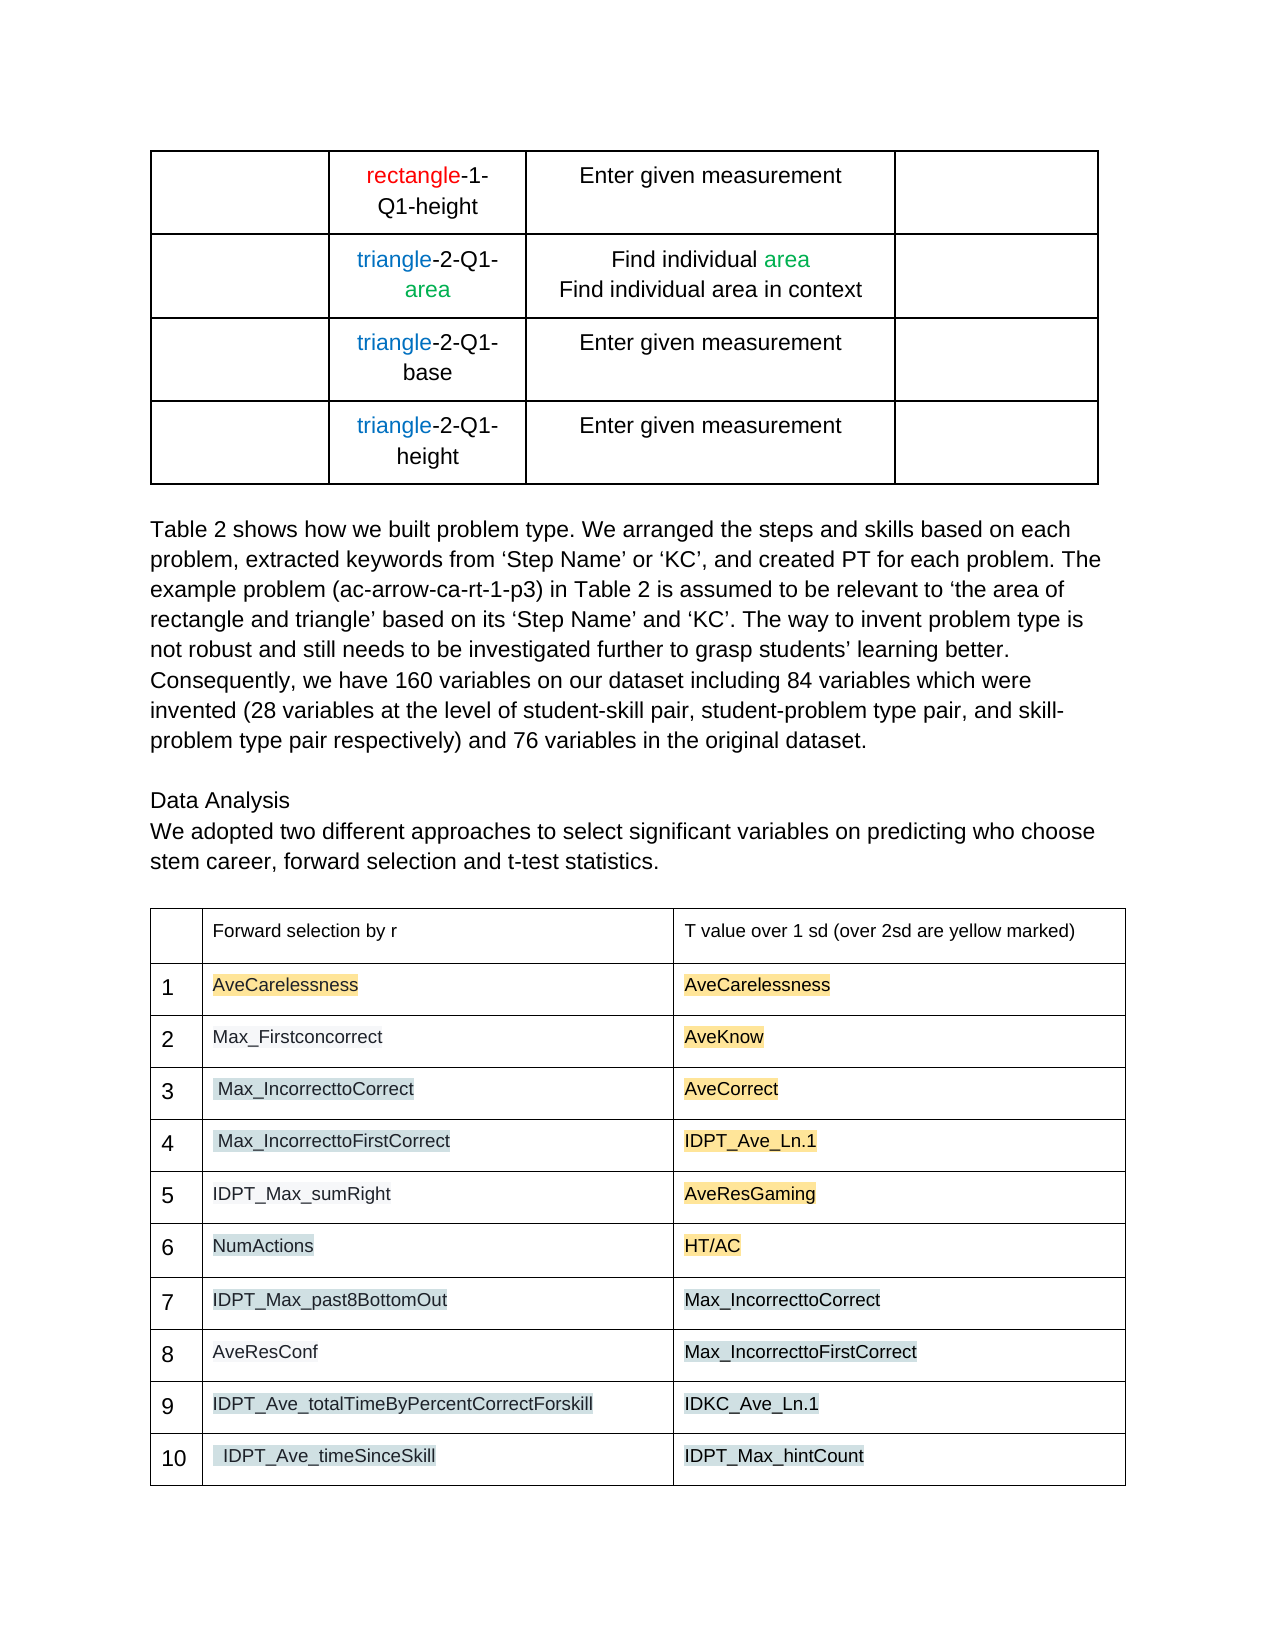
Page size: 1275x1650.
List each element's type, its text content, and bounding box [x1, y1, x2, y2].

table_cell NumActions [203, 1224, 673, 1277]
table_cell IDPT_Max_hintCount [674, 1434, 1125, 1485]
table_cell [527, 152, 894, 233]
table_cell Enter given measurement [527, 319, 894, 400]
table_cell IDPT_Ave_totalTimeByPercentCorrectForskill [203, 1382, 673, 1433]
table_cell triangle-2-Q1-area [330, 235, 525, 317]
table_cell AveResConf [203, 1330, 673, 1381]
table_cell rectangle-1-Q1-height [330, 152, 525, 233]
table_cell [896, 319, 1097, 400]
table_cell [527, 235, 894, 317]
text We adopted two different approaches to select significant variables on predicting who choose stem career, forward selection and t-test statistics. [150, 818, 1110, 874]
table_cell AveCarelessness [674, 964, 1125, 1014]
table_cell [896, 235, 1097, 317]
table_cell IDPT_Ave_Ln.1 [674, 1120, 1125, 1171]
table_cell 8 [151, 1330, 202, 1381]
table_cell 1 [151, 964, 202, 1014]
table_cell 7 [151, 1278, 202, 1329]
text Data Analysis [150, 787, 1110, 814]
table_cell IDPT_Max_past8BottomOut [203, 1278, 673, 1329]
table_cell [896, 152, 1097, 233]
table_cell HT/AC [674, 1224, 1125, 1277]
table_cell 4 [151, 1120, 202, 1171]
table_cell Max_IncorrecttoCorrect [674, 1278, 1125, 1329]
table_cell Max_IncorrecttoFirstCorrect [203, 1120, 673, 1171]
table_cell 5 [151, 1172, 202, 1223]
table_cell 2 [151, 1016, 202, 1067]
table_cell IDPT_Ave_timeSinceSkill [203, 1434, 673, 1485]
table_cell AveCarelessness [203, 964, 673, 1014]
table_cell [152, 235, 328, 317]
text Table 2 shows how we built problem type. We arranged the steps and skills based on each problem, extracted keywords from ‘Step Name’ or ‘KC’, and created PT for each problem. The example problem (ac-arrow-ca-rt-1-p3) in Table 2 is assumed to be relevant to ‘the area of rectangle and triangle’ based on its ‘Step Name’ and ‘KC’. The way to invent problem type is not robust and still needs to be investigated further to grasp students’ learning better. Consequently, we have 160 variables on our dataset including 84 variables which were invented (28 variables at the level of student-skill pair, student-problem type pair, and skill-problem type pair respectively) and 76 variables in the original dataset. [150, 516, 1110, 753]
table_cell [152, 152, 328, 233]
table_cell 3 [151, 1068, 202, 1119]
table_cell Max_IncorrecttoCorrect [203, 1068, 673, 1119]
table_cell Enter given measurement [527, 402, 894, 483]
table_cell IDPT_Max_sumRight [203, 1172, 673, 1223]
table_header [151, 909, 202, 962]
table_cell triangle-2-Q1-base [330, 319, 525, 400]
table_cell 9 [151, 1382, 202, 1433]
table_cell Max_IncorrecttoFirstCorrect [674, 1330, 1125, 1381]
table_cell AveResGaming [674, 1172, 1125, 1223]
table_cell AveCorrect [674, 1068, 1125, 1119]
table_header Forward selection by r [203, 909, 673, 962]
table_cell [152, 319, 328, 400]
table_cell 6 [151, 1224, 202, 1277]
table_cell [896, 402, 1097, 483]
table_cell Max_Firstconcorrect [203, 1016, 673, 1067]
table_header T value over 1 sd (over 2sd are yellow marked) [674, 909, 1125, 962]
table_cell IDKC_Ave_Ln.1 [674, 1382, 1125, 1433]
table_cell [152, 402, 328, 483]
table_cell 10 [151, 1434, 202, 1485]
table_cell AveKnow [674, 1016, 1125, 1067]
table_cell triangle-2-Q1-height [330, 402, 525, 483]
